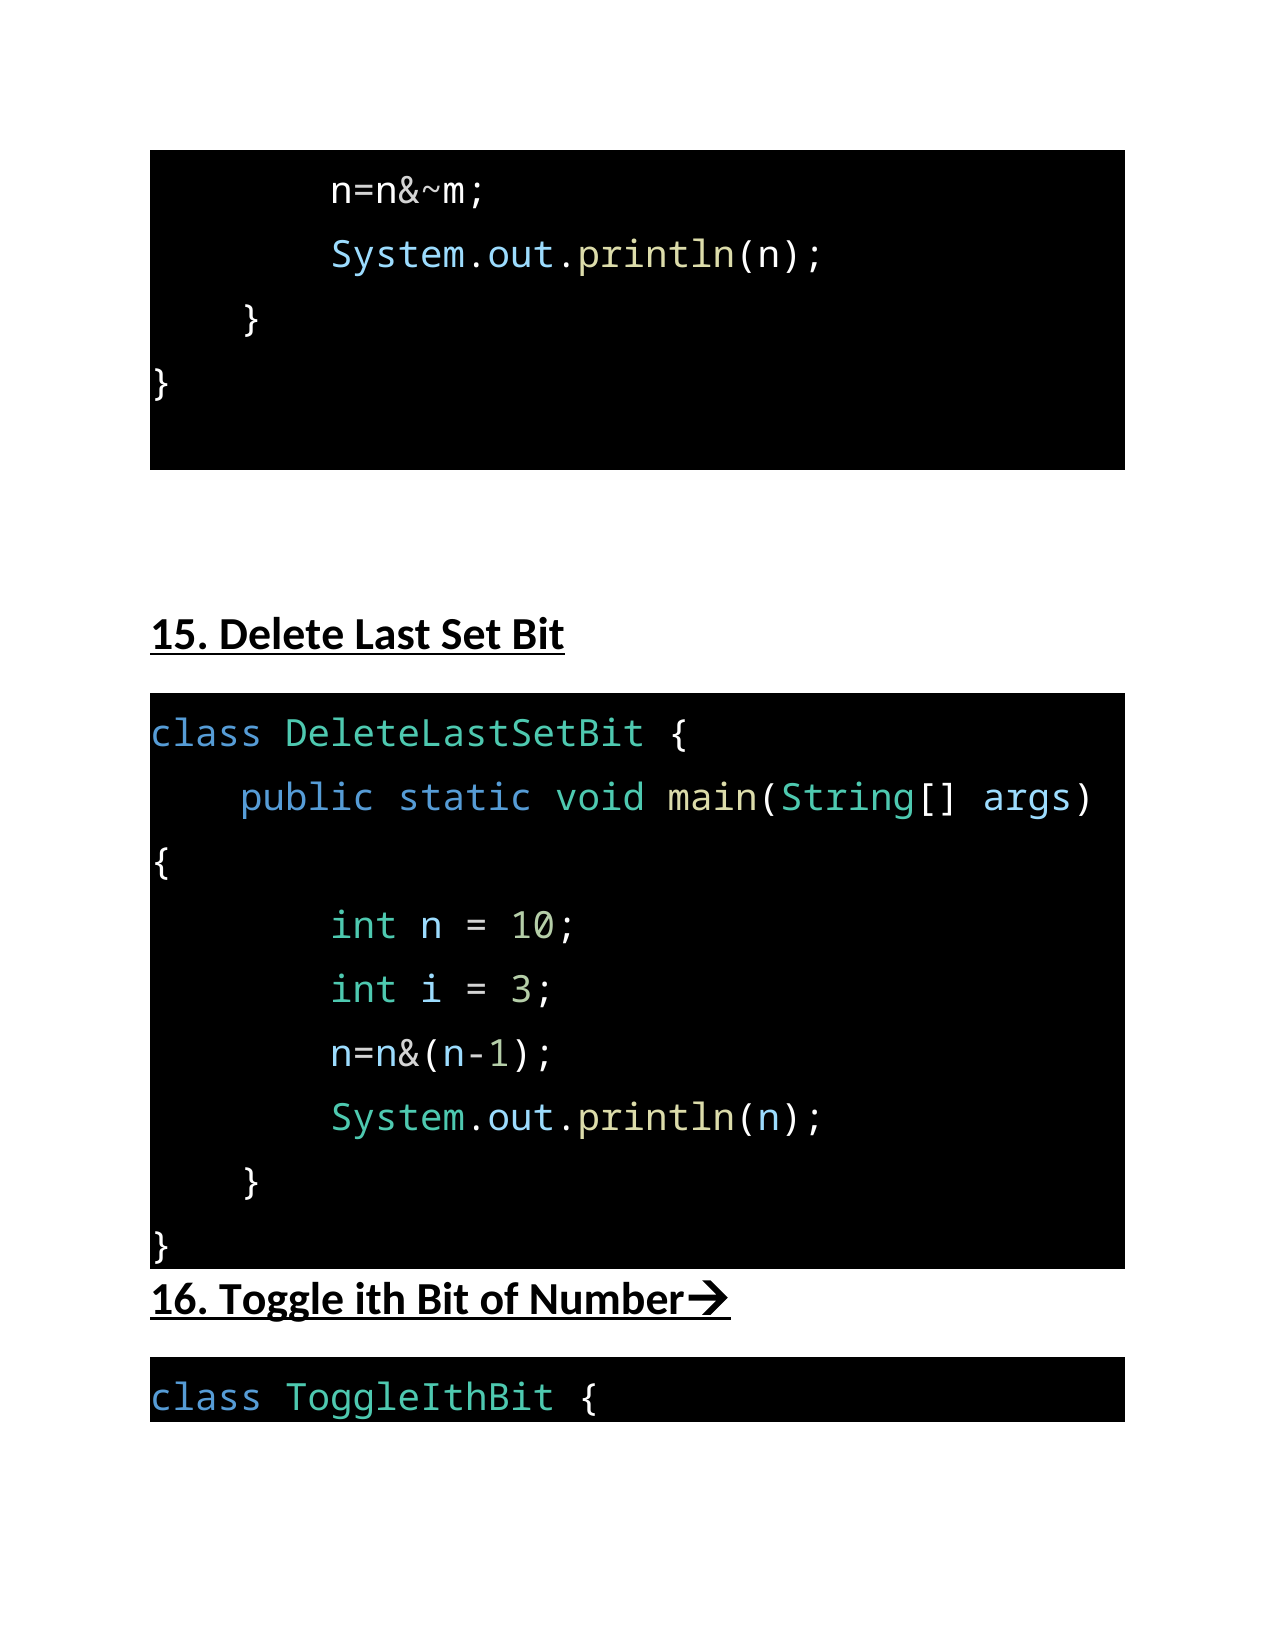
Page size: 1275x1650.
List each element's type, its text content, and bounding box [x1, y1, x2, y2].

text n=n&(n-1); [150, 1013, 1125, 1077]
text } [150, 278, 1125, 342]
text class DeleteLastSetBit { [150, 693, 1125, 757]
text n=n&~m; [150, 150, 1125, 214]
text } [150, 342, 1125, 406]
text public static void main(String[] args) { [150, 757, 1125, 885]
text } [150, 1206, 1125, 1269]
text 16. Toggle ith Bit of Number [150, 1269, 1125, 1326]
text System.out.println(n); [150, 1077, 1125, 1141]
text 15. Delete Last Set Bit [150, 605, 1125, 661]
text int i = 3; [150, 949, 1125, 1013]
text int n = 10; [150, 885, 1125, 949]
text System.out.println(n); [150, 214, 1125, 278]
text class ToggleIthBit { [150, 1357, 1125, 1422]
text } [150, 1141, 1125, 1206]
